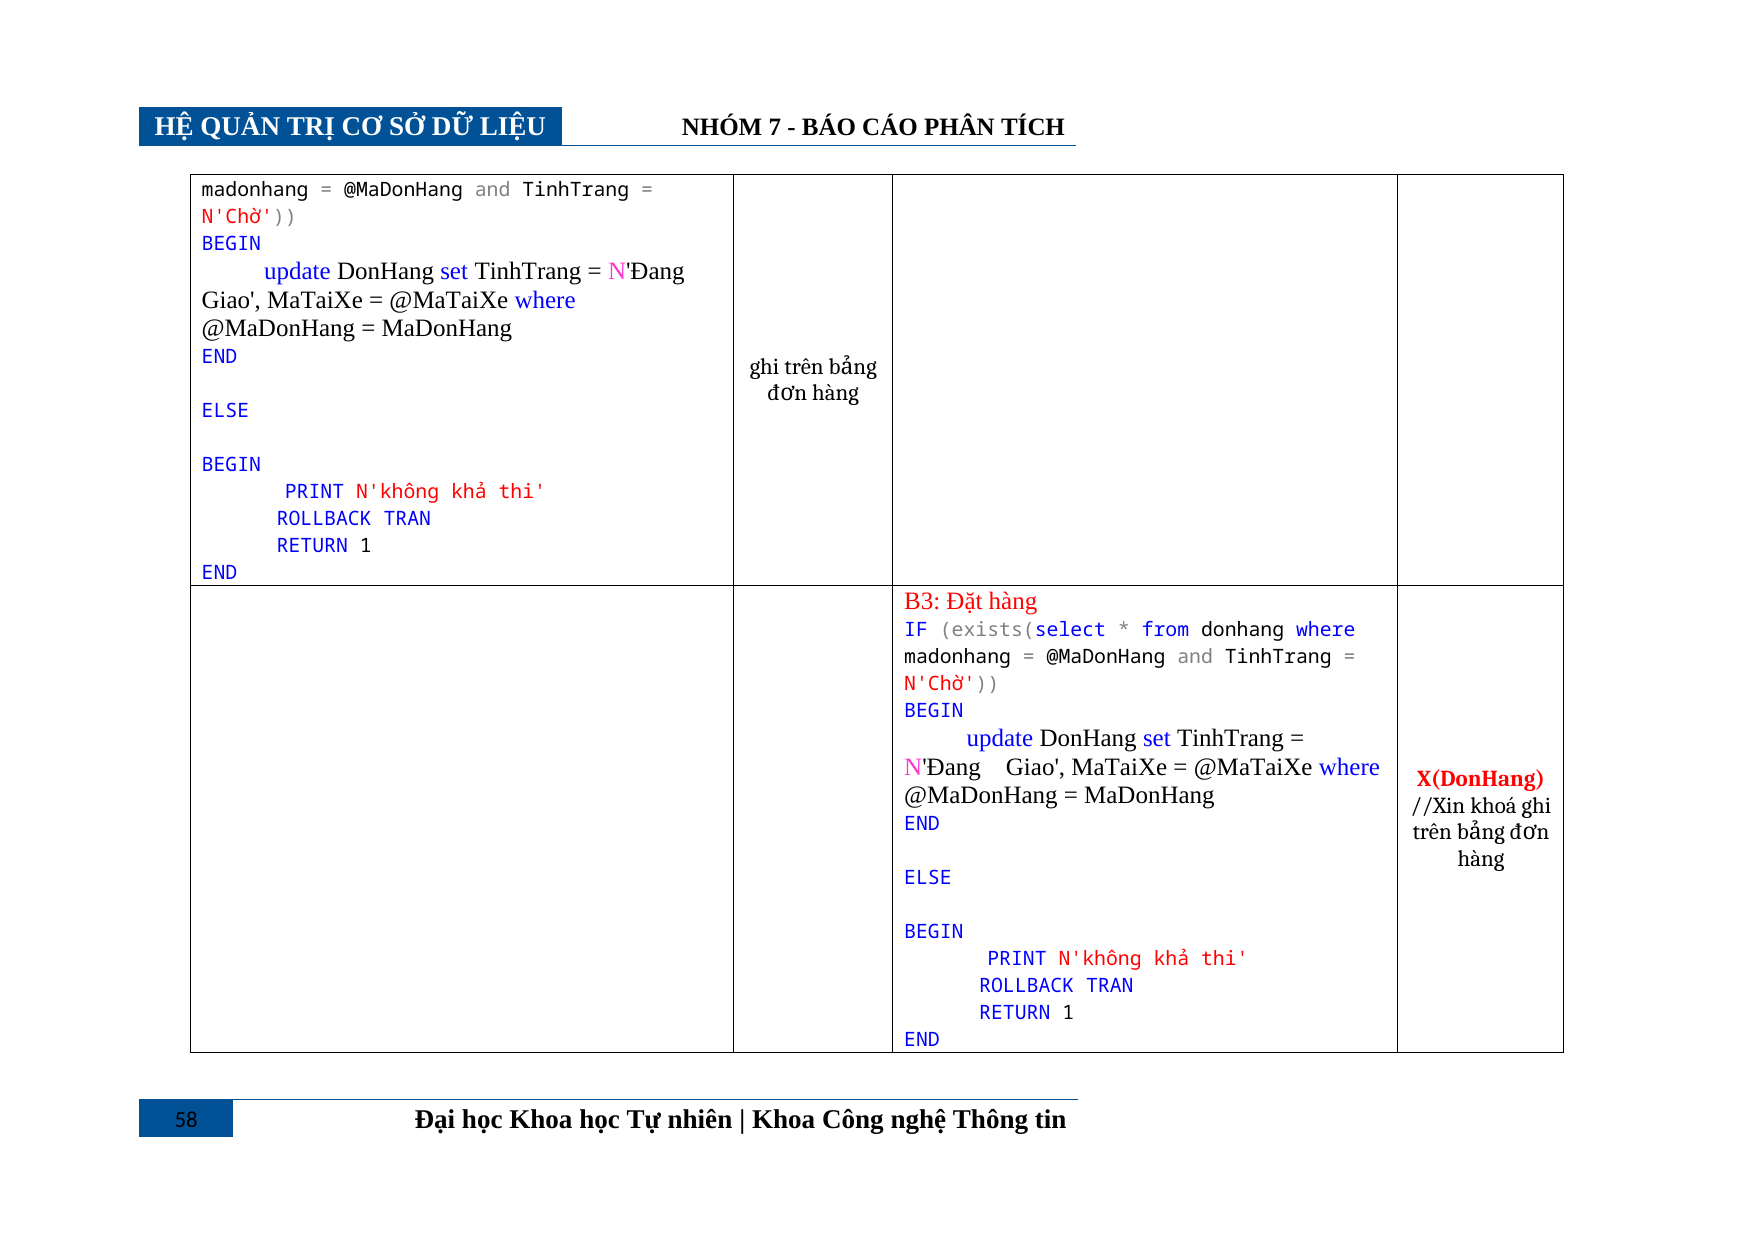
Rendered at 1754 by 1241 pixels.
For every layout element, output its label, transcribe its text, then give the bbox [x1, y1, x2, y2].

table_cell X(DonHang) //Xin khoá ghi trên bảng đơn hàng [1398, 586, 1563, 1052]
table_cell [191, 175, 733, 585]
table_cell [191, 586, 733, 1052]
table_cell [893, 175, 1397, 585]
table_cell [734, 586, 892, 1052]
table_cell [734, 175, 892, 585]
table_cell [1398, 175, 1563, 585]
